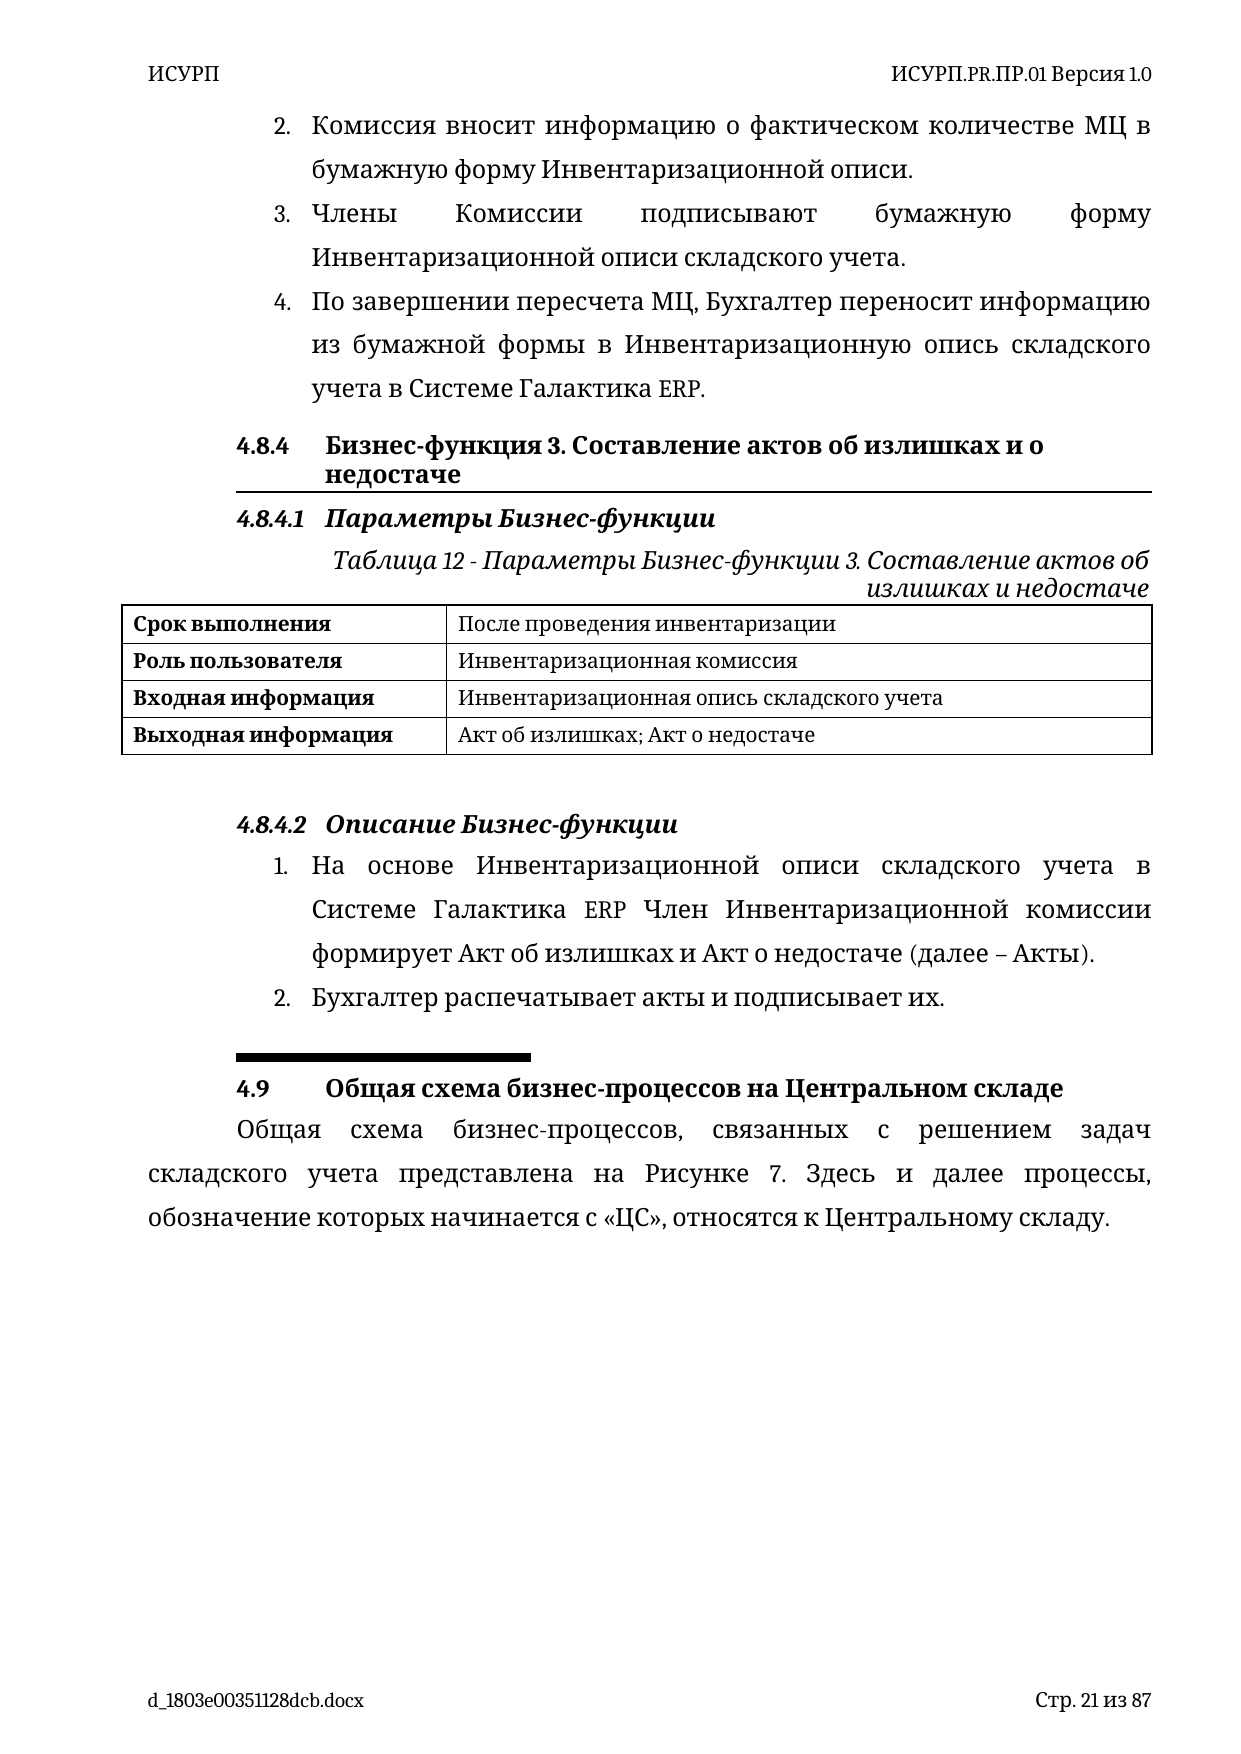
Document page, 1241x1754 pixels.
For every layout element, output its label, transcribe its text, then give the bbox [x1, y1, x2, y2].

list Члены Комиссии подписывают бумажную форму Инвентаризационной описи складского учета. [274, 199, 1152, 272]
text Общая схема бизнес-процессов, связанных с решением задач складского учета представлена на Рисунке 7. Здесь и далее процессы, обозначение которых начинается с «ЦС», относятся к Центральному складу. [148, 1116, 1152, 1233]
subtitle Общая схема бизнес-процессов на Центральном складе [236, 1075, 1152, 1103]
table_header После проведения инвентаризации [447, 606, 1151, 643]
list На основе Инвентаризационной описи складского учета в Системе Галактика ERP Член Инвентаризационной комиссии формирует Акт об излишках и Акт о недостаче (далее – Акты). [274, 852, 1152, 968]
list Бухгалтер распечатывает акты и подписывает их. [274, 984, 1152, 1012]
subtitle Описание Бизнес-функции [236, 811, 1152, 839]
table_cell Инвентаризационная комиссия [447, 644, 1151, 680]
list По завершении пересчета МЦ, Бухгалтер переносит информацию из бумажной формы в Инвентаризационную опись складского учета в Системе Галактика ERP. [274, 287, 1152, 404]
subtitle Бизнес-функция 3. Составление актов об излишках и о недостаче [236, 432, 1152, 491]
table_header Срок выполнения [123, 606, 446, 643]
table_cell Входная информация [123, 681, 446, 717]
table_cell Выходная информация [123, 718, 446, 754]
table_cell Инвентаризационная опись складского учета [447, 681, 1151, 717]
table_cell Роль пользователя [123, 644, 446, 680]
text Таблица 12 - Параметры Бизнес-функции 3. Составление актов об излишках и недостаче [148, 547, 1152, 604]
subtitle Параметры Бизнес-функции [236, 505, 1152, 534]
list Комиссия вносит информацию о фактическом количестве МЦ в бумажную форму Инвентаризационной описи. [274, 112, 1152, 184]
table_cell Акт об излишках; Акт о недостаче [447, 718, 1151, 754]
